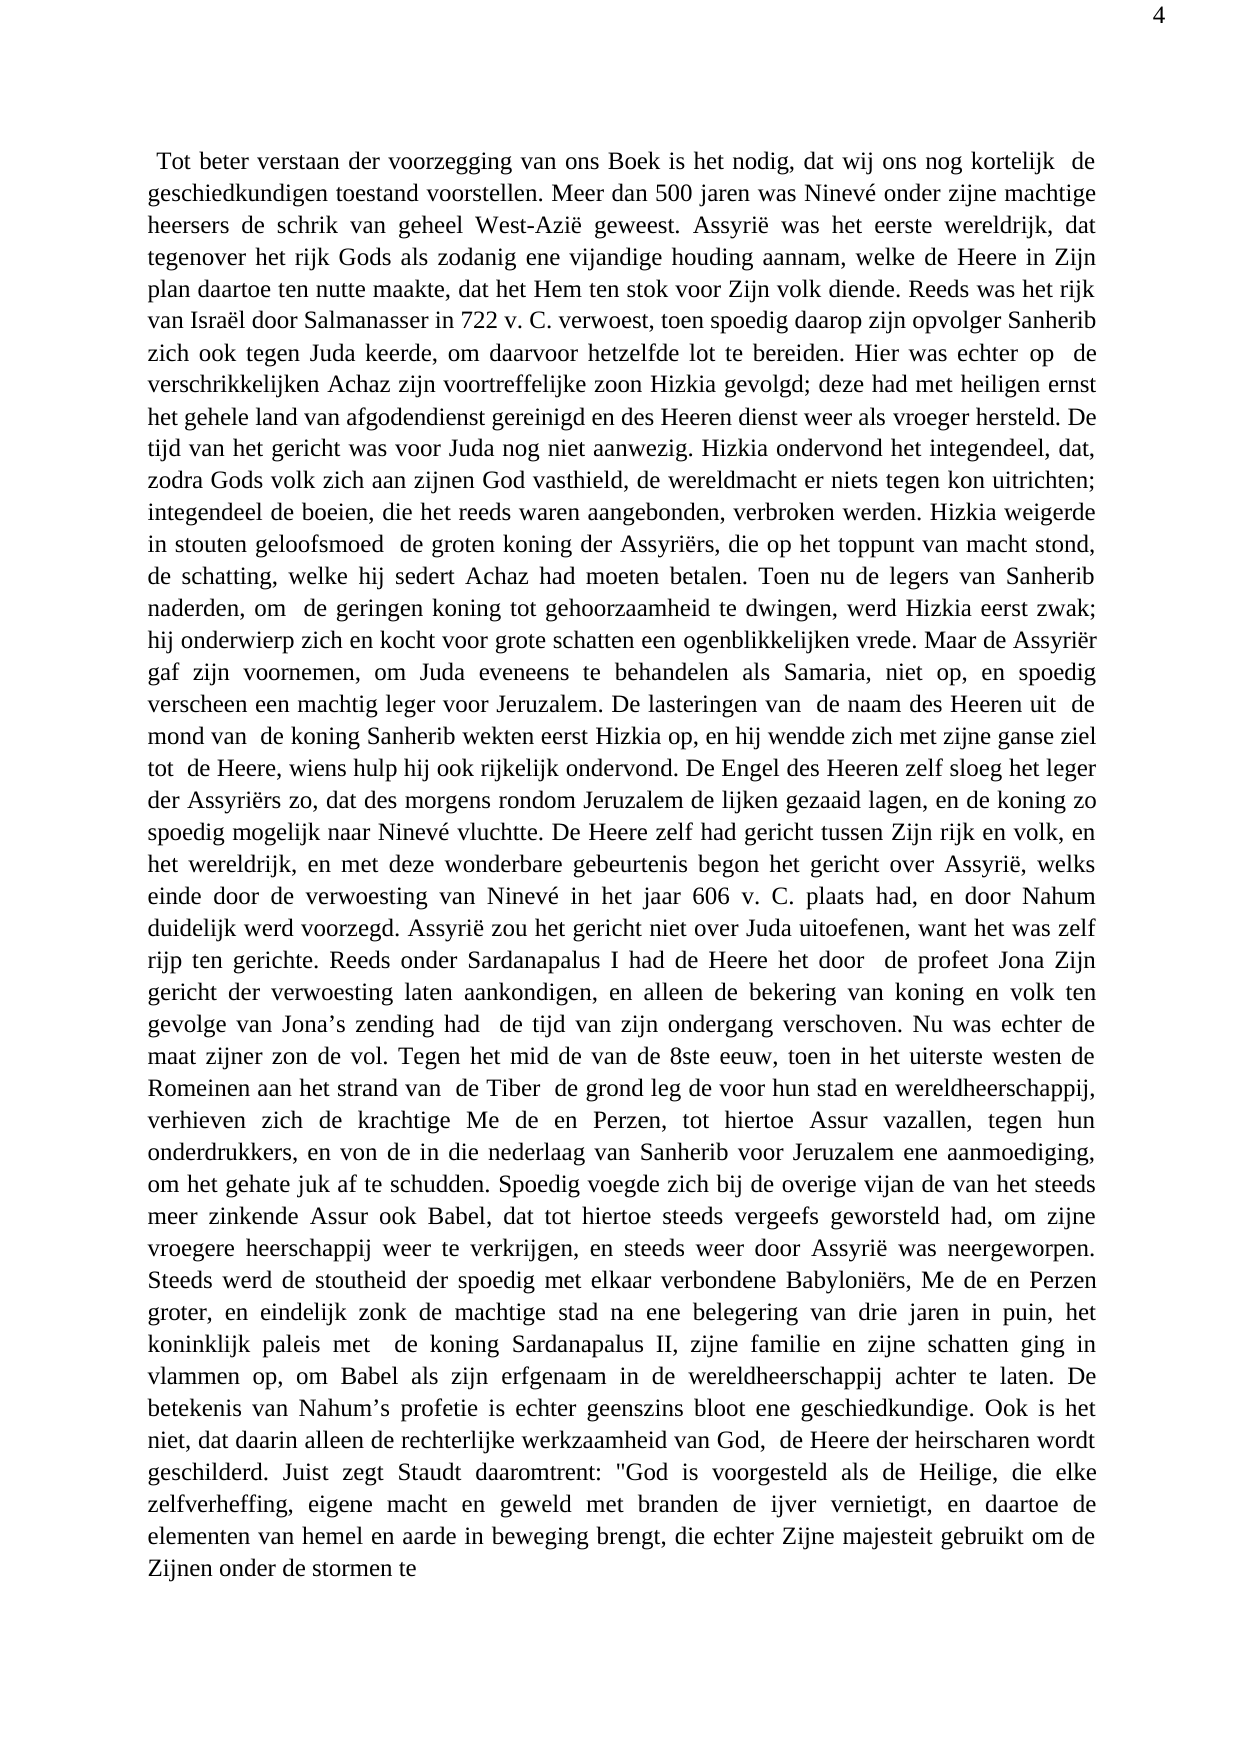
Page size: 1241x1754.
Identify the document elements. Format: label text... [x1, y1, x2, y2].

text Tot beter verstaan der voorzegging van ons Boek is het nodig, dat wij ons nog kortelijk de geschiedkundigen toestand voorstellen. Meer dan 500 jaren was Ninevé onder zijne machtige heersers de schrik van geheel West-Azië geweest. Assyrië was het eerste wereldrijk, dat tegenover het rijk Gods als zodanig ene vijandige houding aannam, welke de Heere in Zijn plan daartoe ten nutte maakte, dat het Hem ten stok voor Zijn volk diende. Reeds was het rijk van Israël door Salmanasser in 722 v. C. verwoest, toen spoedig daarop zijn opvolger Sanherib zich ook tegen Juda keerde, om daarvoor hetzelfde lot te bereiden. Hier was echter op de verschrikkelijken Achaz zijn voortreffelijke zoon Hizkia gevolgd; deze had met heiligen ernst het gehele land van afgodendienst gereinigd en des Heeren dienst weer als vroeger hersteld. De tijd van het gericht was voor Juda nog niet aanwezig. Hizkia ondervond het integendeel, dat, zodra Gods volk zich aan zijnen God vasthield, de wereldmacht er niets tegen kon uitrichten; integendeel de boeien, die het reeds waren aangebonden, verbroken werden. Hizkia weigerde in stouten geloofsmoed de groten koning der Assyriërs, die op het toppunt van macht stond, de schatting, welke hij sedert Achaz had moeten betalen. Toen nu de legers van Sanherib naderden, om de geringen koning tot gehoorzaamheid te dwingen, werd Hizkia eerst zwak; hij onderwierp zich en kocht voor grote schatten een ogenblikkelijken vrede. Maar de Assyriër gaf zijn voornemen, om Juda eveneens te behandelen als Samaria, niet op, en spoedig verscheen een machtig leger voor Jeruzalem. De lasteringen van de naam des Heeren uit de mond van de koning Sanherib wekten eerst Hizkia op, en hij wendde zich met zijne ganse ziel tot de Heere, wiens hulp hij ook rijkelijk ondervond. De Engel des Heeren zelf sloeg het leger der Assyriërs zo, dat des morgens rondom Jeruzalem de lijken gezaaid lagen, en de koning zo spoedig mogelijk naar Ninevé vluchtte. De Heere zelf had gericht tussen Zijn rijk en volk, en het wereldrijk, en met deze wonderbare gebeurtenis begon het gericht over Assyrië, welks einde door de verwoesting van Ninevé in het jaar 606 v. C. plaats had, en door Nahum duidelijk werd voorzegd. Assyrië zou het gericht niet over Juda uitoefenen, want het was zelf rijp ten gerichte. Reeds onder Sardanapalus I had de Heere het door de profeet Jona Zijn gericht der verwoesting laten aankondigen, en alleen de bekering van koning en volk ten gevolge van Jona’s zending had de tijd van zijn ondergang verschoven. Nu was echter de maat zijner zon de vol. Tegen het mid de van de 8ste eeuw, toen in het uiterste westen de Romeinen aan het strand van de Tiber de grond leg de voor hun stad en wereldheerschappij, verhieven zich de krachtige Me de en Perzen, tot hiertoe Assur vazallen, tegen hun onderdrukkers, en von de in die nederlaag van Sanherib voor Jeruzalem ene aanmoediging, om het gehate juk af te schudden. Spoedig voegde zich bij de overige vijan de van het steeds meer zinkende Assur ook Babel, dat tot hiertoe steeds vergeefs geworsteld had, om zijne vroegere heerschappij weer te verkrijgen, en steeds weer door Assyrië was neergeworpen. Steeds werd de stoutheid der spoedig met elkaar verbondene Babyloniërs, Me de en Perzen groter, en eindelijk zonk de machtige stad na ene belegering van drie jaren in puin, het koninklijk paleis met de koning Sardanapalus II, zijne familie en zijne schatten ging in vlammen op, om Babel als zijn erfgenaam in de wereldheerschappij achter te laten. De betekenis van Nahum’s profetie is echter geenszins bloot ene geschiedkundige. Ook is het niet, dat daarin alleen de rechterlijke werkzaamheid van God, de Heere der heirscharen wordt geschilderd. Juist zegt Staudt daaromtrent: "God is voorgesteld als de Heilige, die elke zelfverheffing, eigene macht en geweld met branden de ijver vernietigt, en daartoe de elementen van hemel en aarde in beweging brengt, die echter Zijne majesteit gebruikt om de Zijnen onder de stormen te [147, 143, 1097, 1583]
